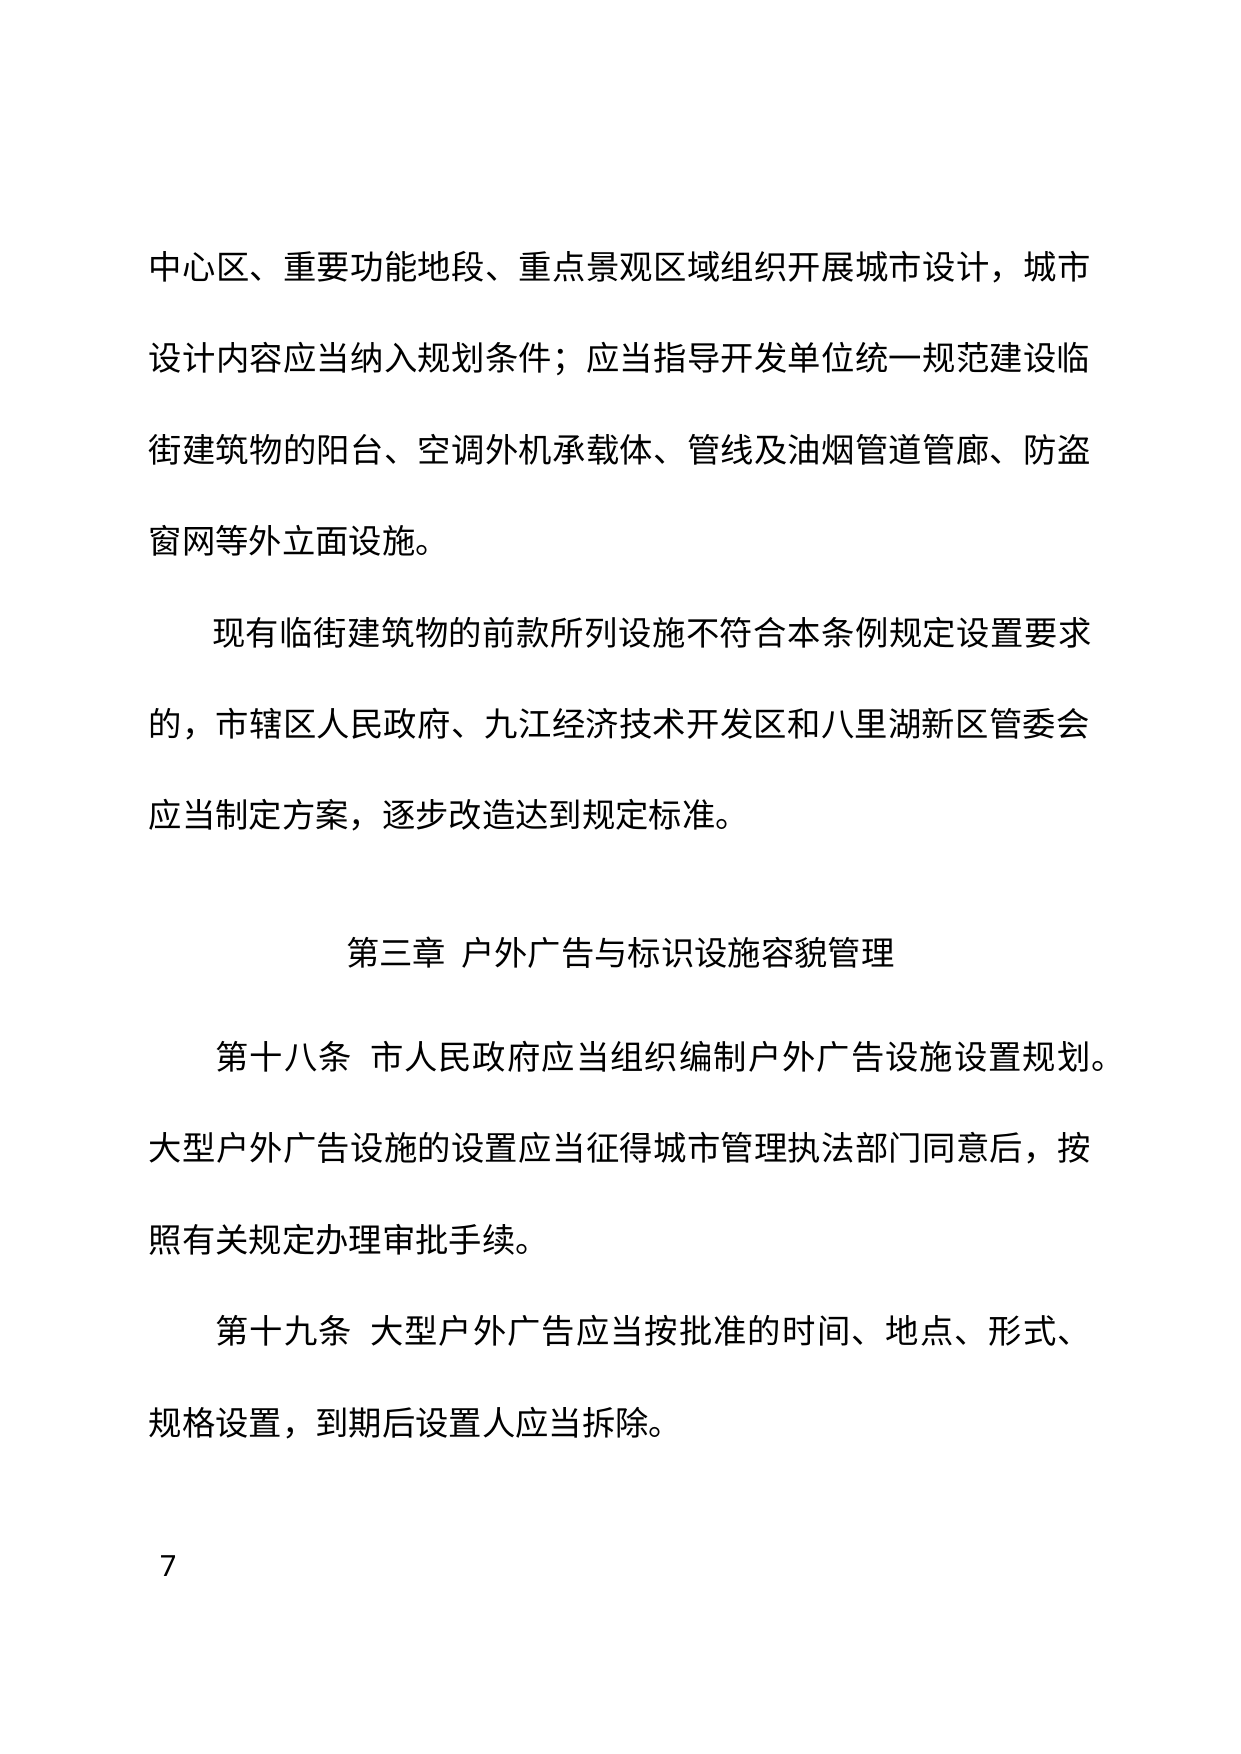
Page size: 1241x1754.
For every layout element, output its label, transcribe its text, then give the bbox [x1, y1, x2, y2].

text 第十九条 大型户外广告应当按批准的时间、地点、形式、规格设置，到期后设置人应当拆除。 [148, 1283, 1092, 1466]
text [148, 219, 1092, 585]
text 第三章 户外广告与标识设施容貌管理 [148, 905, 1092, 996]
text 现有临街建筑物的前款所列设施不符合本条例规定设置要求的，市辖区人民政府、九江经济技术开发区和八里湖新区管委会应当制定方案，逐步改造达到规定标准。 [148, 585, 1092, 859]
text 第十八条 市人民政府应当组织编制户外广告设施设置规划。大型户外广告设施的设置应当征得城市管理执法部门同意后，按照有关规定办理审批手续。 [148, 1009, 1092, 1283]
